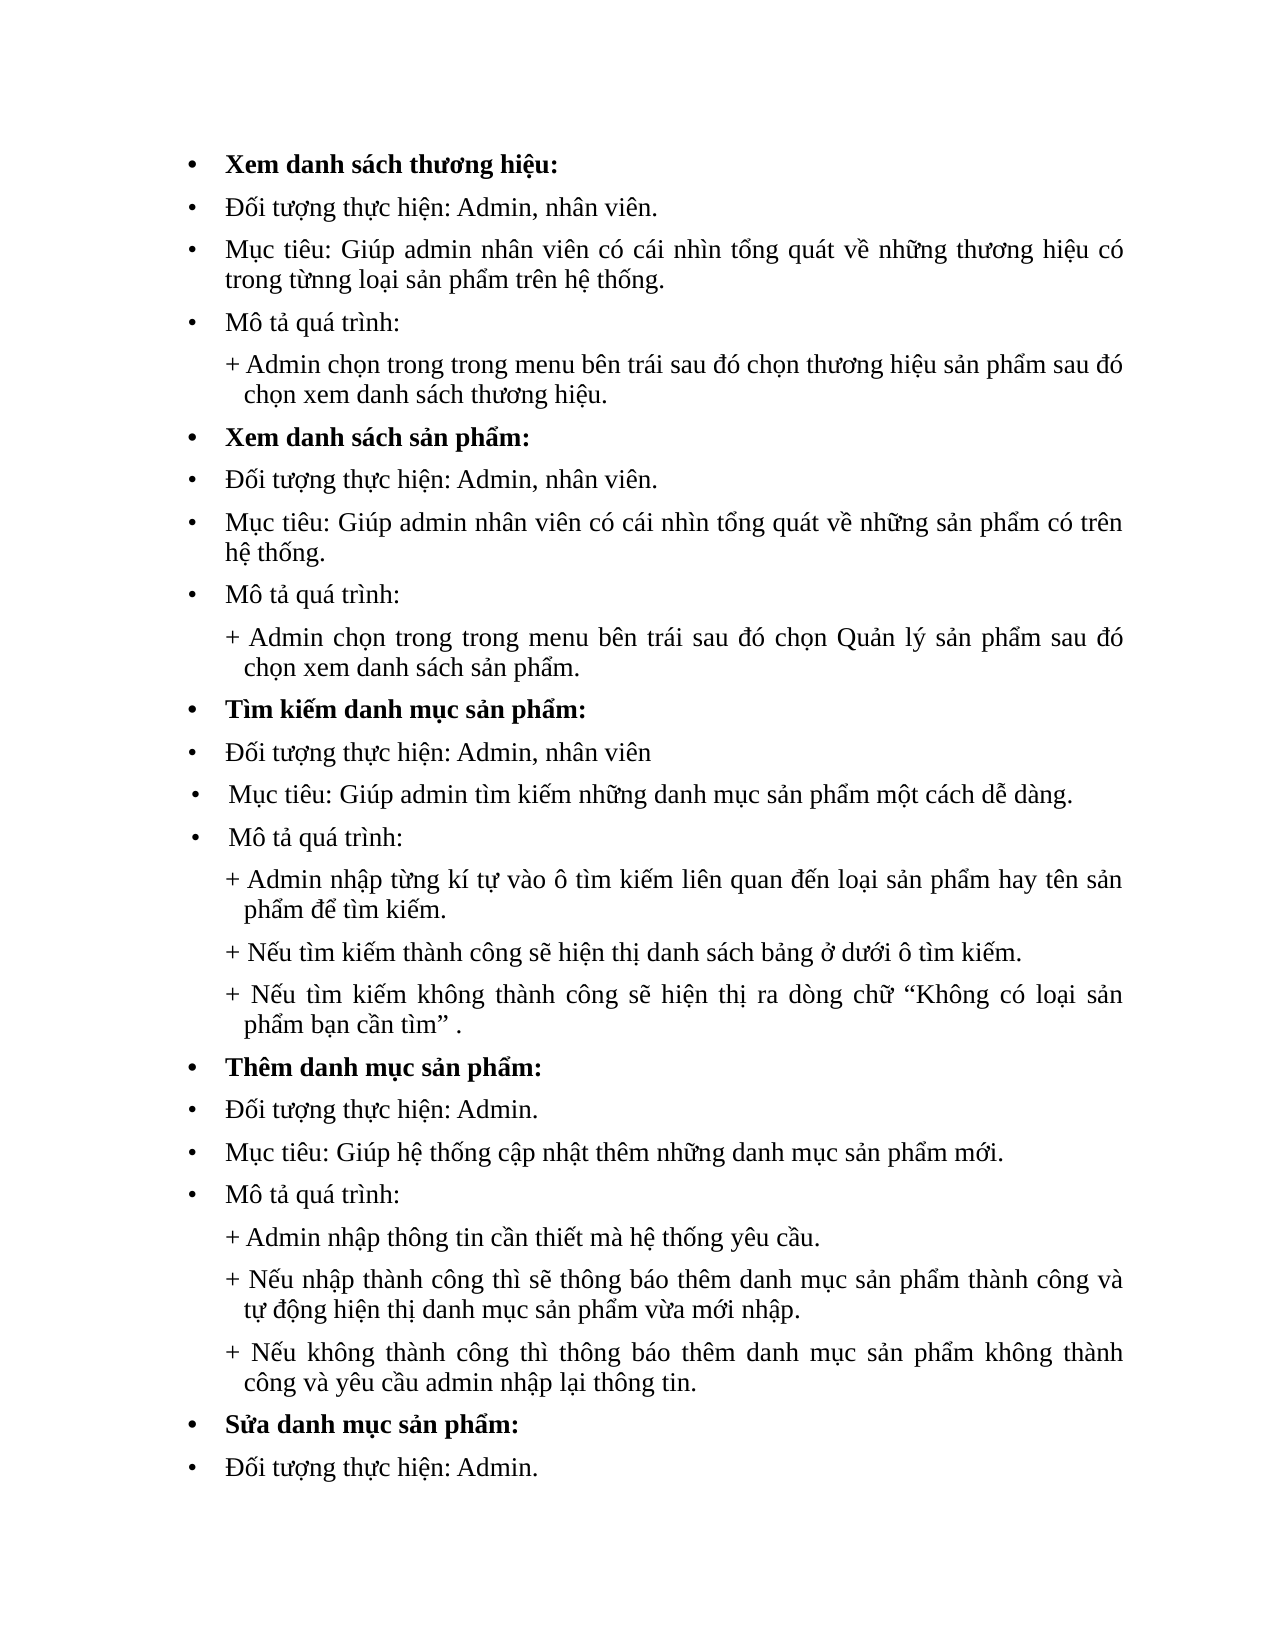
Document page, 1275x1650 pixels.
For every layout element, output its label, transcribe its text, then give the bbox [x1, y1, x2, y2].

list Thêm danh mục sản phẩm: [187, 1052, 1125, 1082]
list Mục tiêu: Giúp admin nhân viên có cái nhìn tổng quát về những sản phẩm có trên hệ thống. [187, 507, 1125, 567]
text + Admin chọn trong trong menu bên trái sau đó chọn Quản lý sản phẩm sau đó chọn xem danh sách sản phẩm. [225, 622, 1125, 682]
text + Admin nhập thông tin cần thiết mà hệ thống yêu cầu. [225, 1222, 1125, 1252]
list Mô tả quá trình: [187, 1180, 1125, 1210]
text + Nếu tìm kiếm không thành công sẽ hiện thị ra dòng chữ “Không có loại sản phẩm bạn cần tìm” . [225, 980, 1125, 1040]
list Mục tiêu: Giúp admin nhân viên có cái nhìn tổng quát về những thương hiệu có trong từnng loại sản phẩm trên hệ thống. [187, 235, 1125, 295]
list Mô tả quá trình: [187, 580, 1125, 610]
text + Admin chọn trong trong menu bên trái sau đó chọn thương hiệu sản phẩm sau đó chọn xem danh sách thương hiệu. [225, 350, 1125, 410]
list Mô tả quá trình: [191, 822, 1125, 852]
list Đối tượng thực hiện: Admin. [187, 1452, 1125, 1482]
text + Nếu tìm kiếm thành công sẽ hiện thị danh sách bảng ở dưới ô tìm kiếm. [225, 937, 1125, 967]
list Xem danh sách thương hiệu: [187, 150, 1125, 180]
list Đối tượng thực hiện: Admin, nhân viên [187, 737, 1125, 767]
text + Nếu nhập thành công thì sẽ thông báo thêm danh mục sản phẩm thành công và tự động hiện thị danh mục sản phẩm vừa mới nhập. [225, 1265, 1125, 1325]
text + Nếu không thành công thì thông báo thêm danh mục sản phẩm không thành công và yêu cầu admin nhập lại thông tin. [225, 1337, 1125, 1397]
list Sửa danh mục sản phẩm: [187, 1410, 1125, 1440]
list Đối tượng thực hiện: Admin. [187, 1095, 1125, 1125]
list Mô tả quá trình: [187, 307, 1125, 337]
text + Admin nhập từng kí tự vào ô tìm kiếm liên quan đến loại sản phẩm hay tên sản phẩm để tìm kiếm. [225, 865, 1125, 925]
list Tìm kiếm danh mục sản phẩm: [187, 695, 1125, 725]
list Đối tượng thực hiện: Admin, nhân viên. [187, 192, 1125, 222]
list Xem danh sách sản phẩm: [187, 422, 1125, 452]
list Mục tiêu: Giúp hệ thống cập nhật thêm những danh mục sản phẩm mới. [187, 1137, 1125, 1167]
list Đối tượng thực hiện: Admin, nhân viên. [187, 465, 1125, 495]
list Mục tiêu: Giúp admin tìm kiếm những danh mục sản phẩm một cách dễ dàng. [191, 780, 1125, 810]
